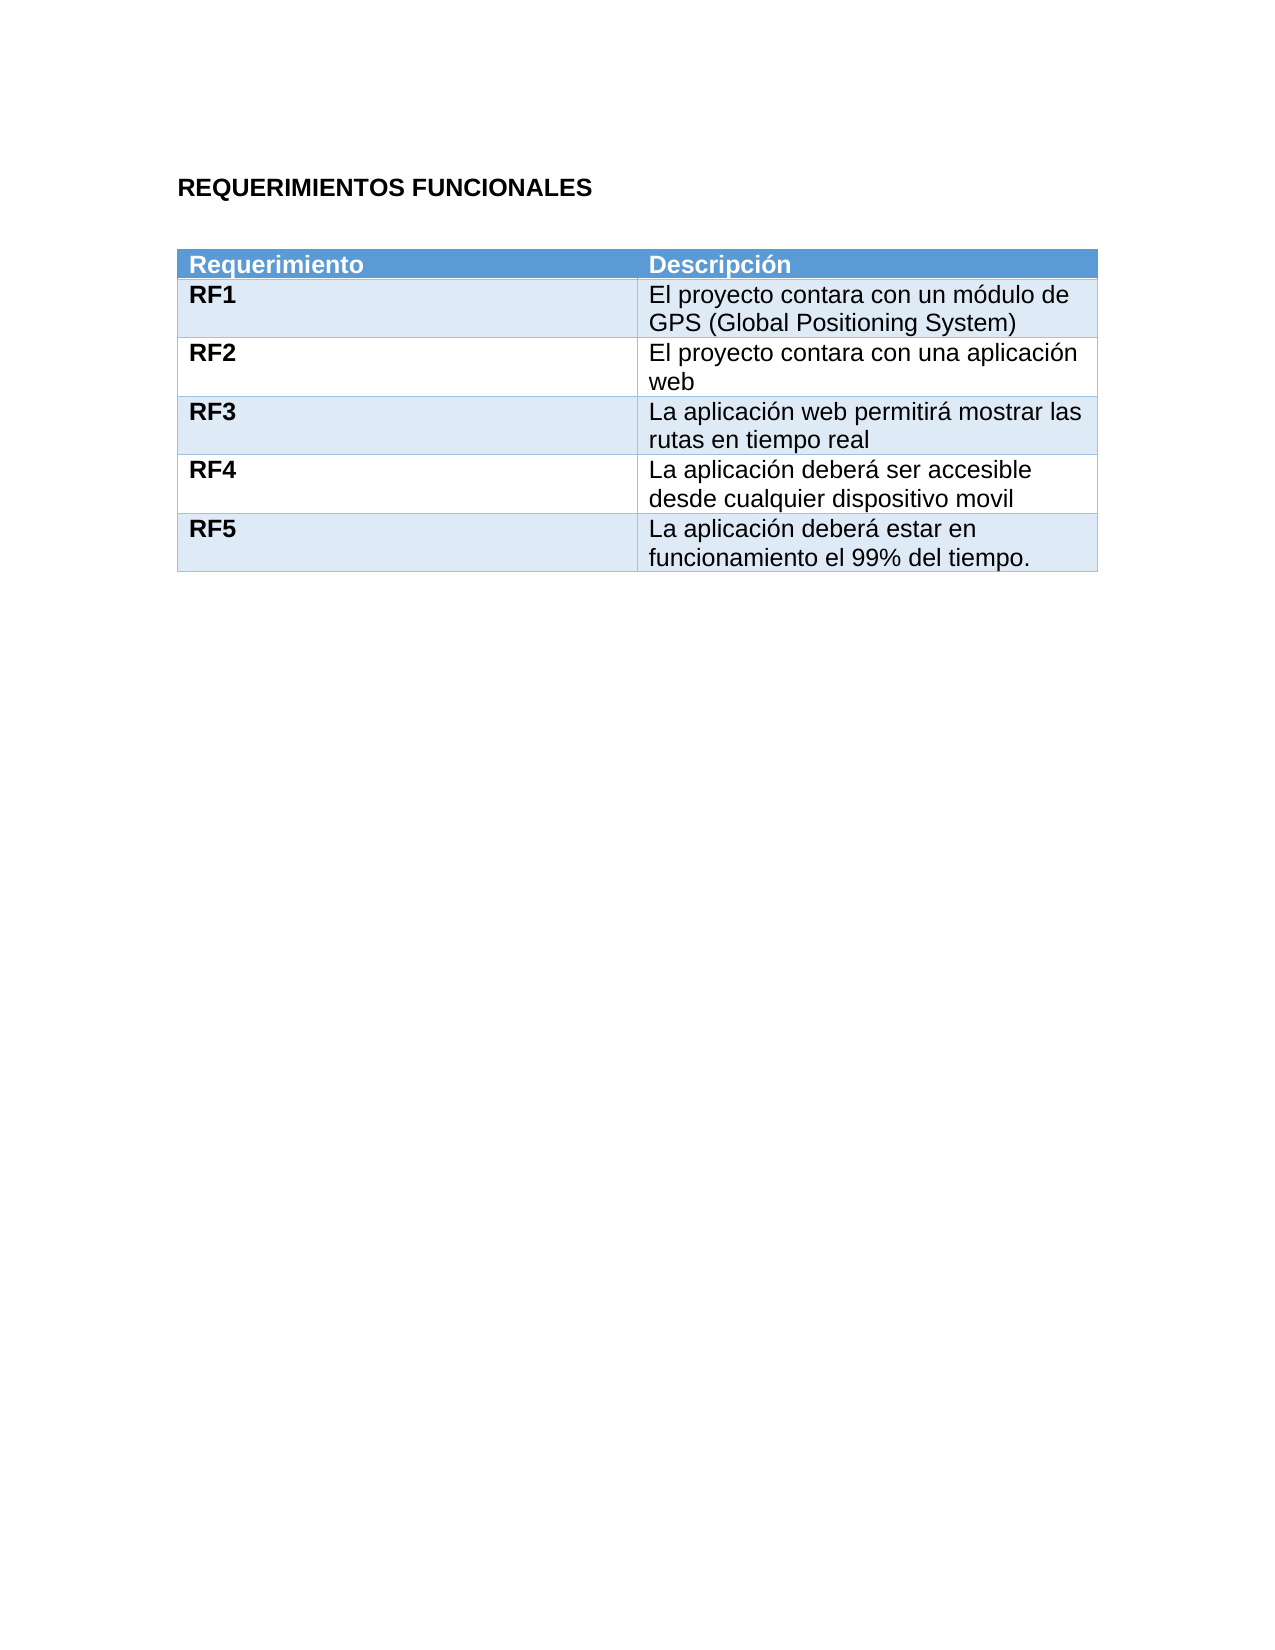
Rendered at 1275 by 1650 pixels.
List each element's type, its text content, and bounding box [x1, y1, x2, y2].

table_cell La aplicación deberá estar en funcionamiento el 99% del tiempo. [638, 514, 1097, 571]
table_cell El proyecto contara con una aplicación web [638, 338, 1097, 396]
table_cell La aplicación web permitirá mostrar las rutas en tiempo real [638, 397, 1097, 454]
table_cell RF4 [178, 455, 637, 513]
table_cell RF1 [178, 280, 637, 337]
subtitle REQUERIMIENTOS FUNCIONALES [177, 173, 1098, 201]
table_cell RF5 [178, 514, 637, 571]
table_cell La aplicación deberá ser accesible desde cualquier dispositivo movil [638, 455, 1097, 513]
table_cell RF3 [178, 397, 637, 454]
table_header Descripción [638, 250, 1097, 278]
table_cell El proyecto contara con un módulo de GPS (Global Positioning System) [638, 280, 1097, 337]
table_cell RF2 [178, 338, 637, 396]
table_header Requerimiento [178, 250, 637, 278]
